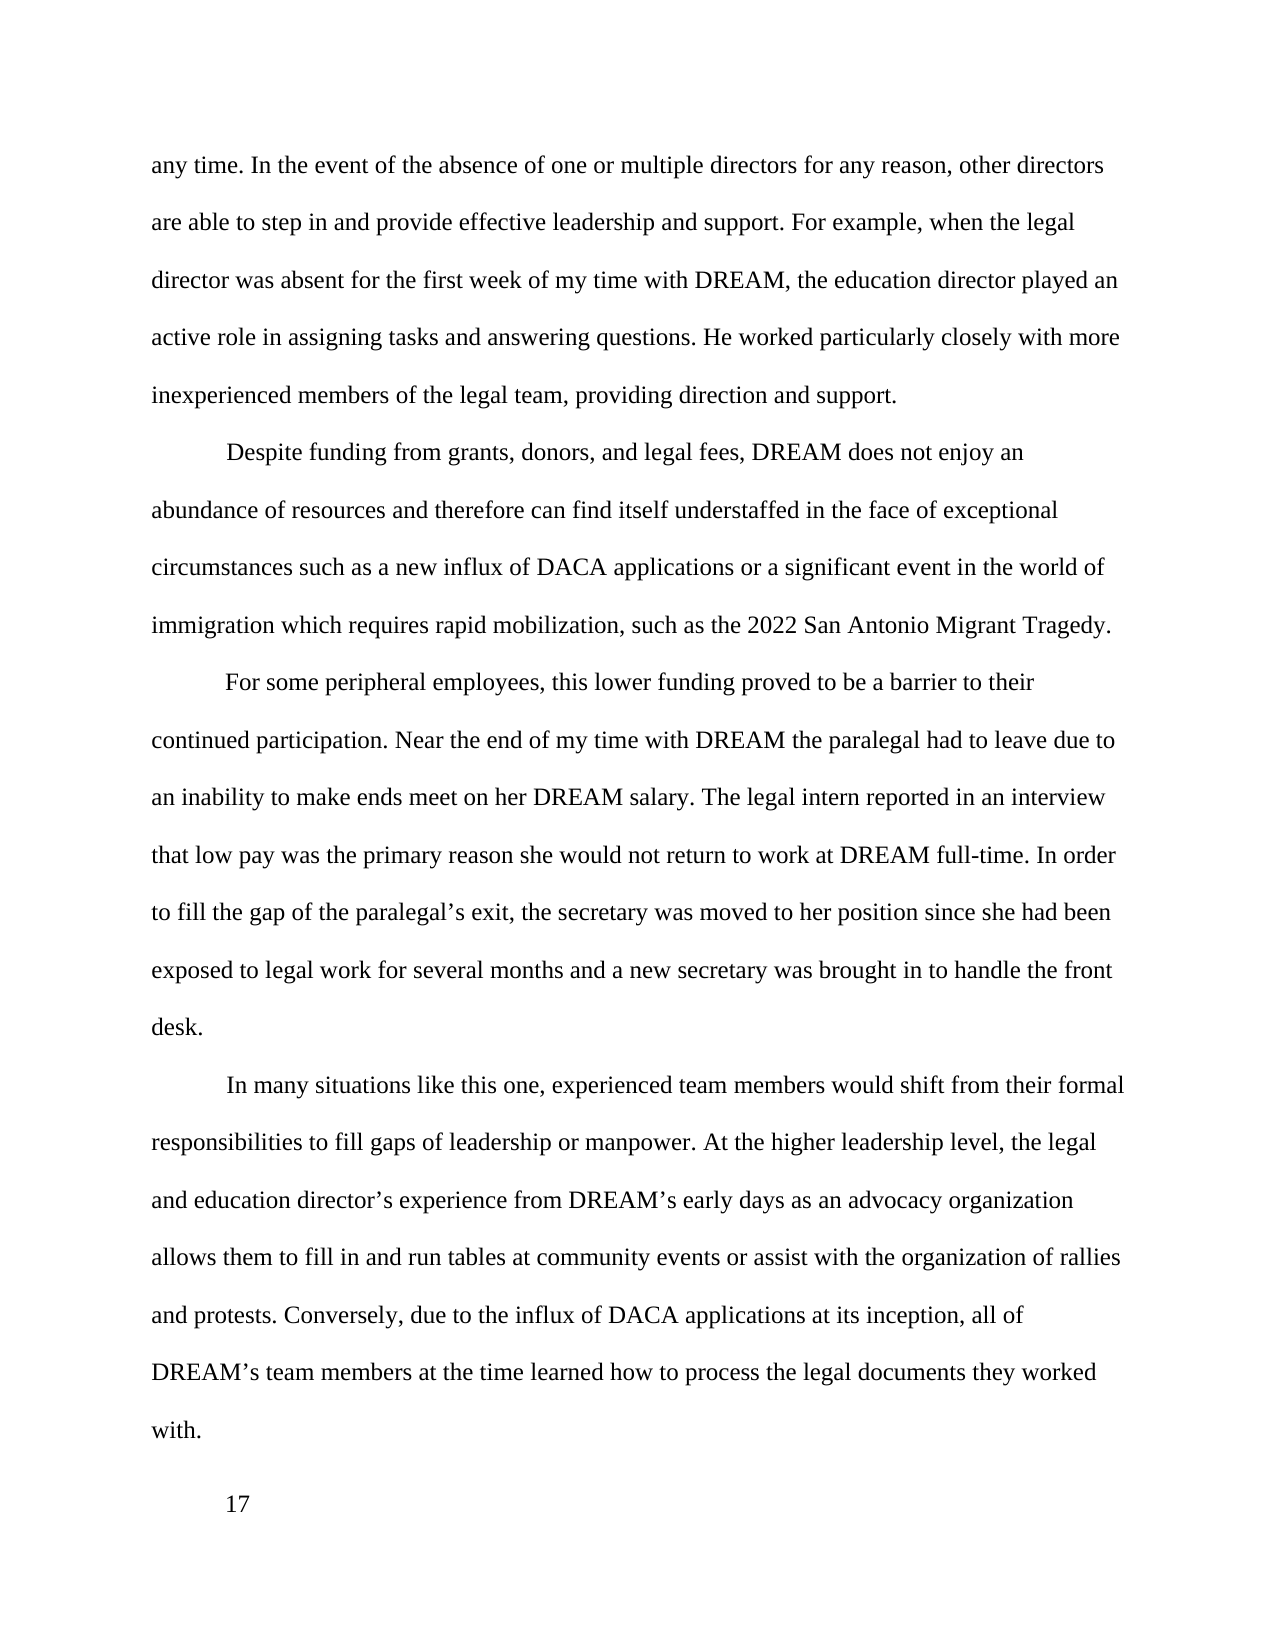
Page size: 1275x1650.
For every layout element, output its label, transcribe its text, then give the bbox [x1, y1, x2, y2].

text For some peripheral employees, this lower funding proved to be a barrier to their continued participation. Near the end of my time with DREAM the paralegal had to leave due to an inability to make ends meet on her DREAM salary. The legal intern reported in an interview that low pay was the primary reason she would not return to work at DREAM full-time. In order to fill the gap of the paralegal’s exit, the secretary was moved to her position since she had been exposed to legal work for several months and a new secretary was brought in to handle the front desk. [151, 667, 1125, 1041]
text In many situations like this one, experienced team members would shift from their formal responsibilities to fill gaps of leadership or manpower. At the higher leadership level, the legal and education director’s experience from DREAM’s early days as an advocacy organization allows them to fill in and run tables at community events or assist with the organization of rallies and protests. Conversely, due to the influx of DACA applications at its inception, all of DREAM’s team members at the time learned how to process the legal documents they worked with. [151, 1070, 1125, 1444]
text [151, 150, 1125, 409]
text Despite funding from grants, donors, and legal fees, DREAM does not enjoy an abundance of resources and therefore can find itself understaffed in the face of exceptional circumstances such as a new influx of DACA applications or a significant event in the world of immigration which requires rapid mobilization, such as the 2022 San Antonio Migrant Tragedy. [151, 437, 1125, 639]
